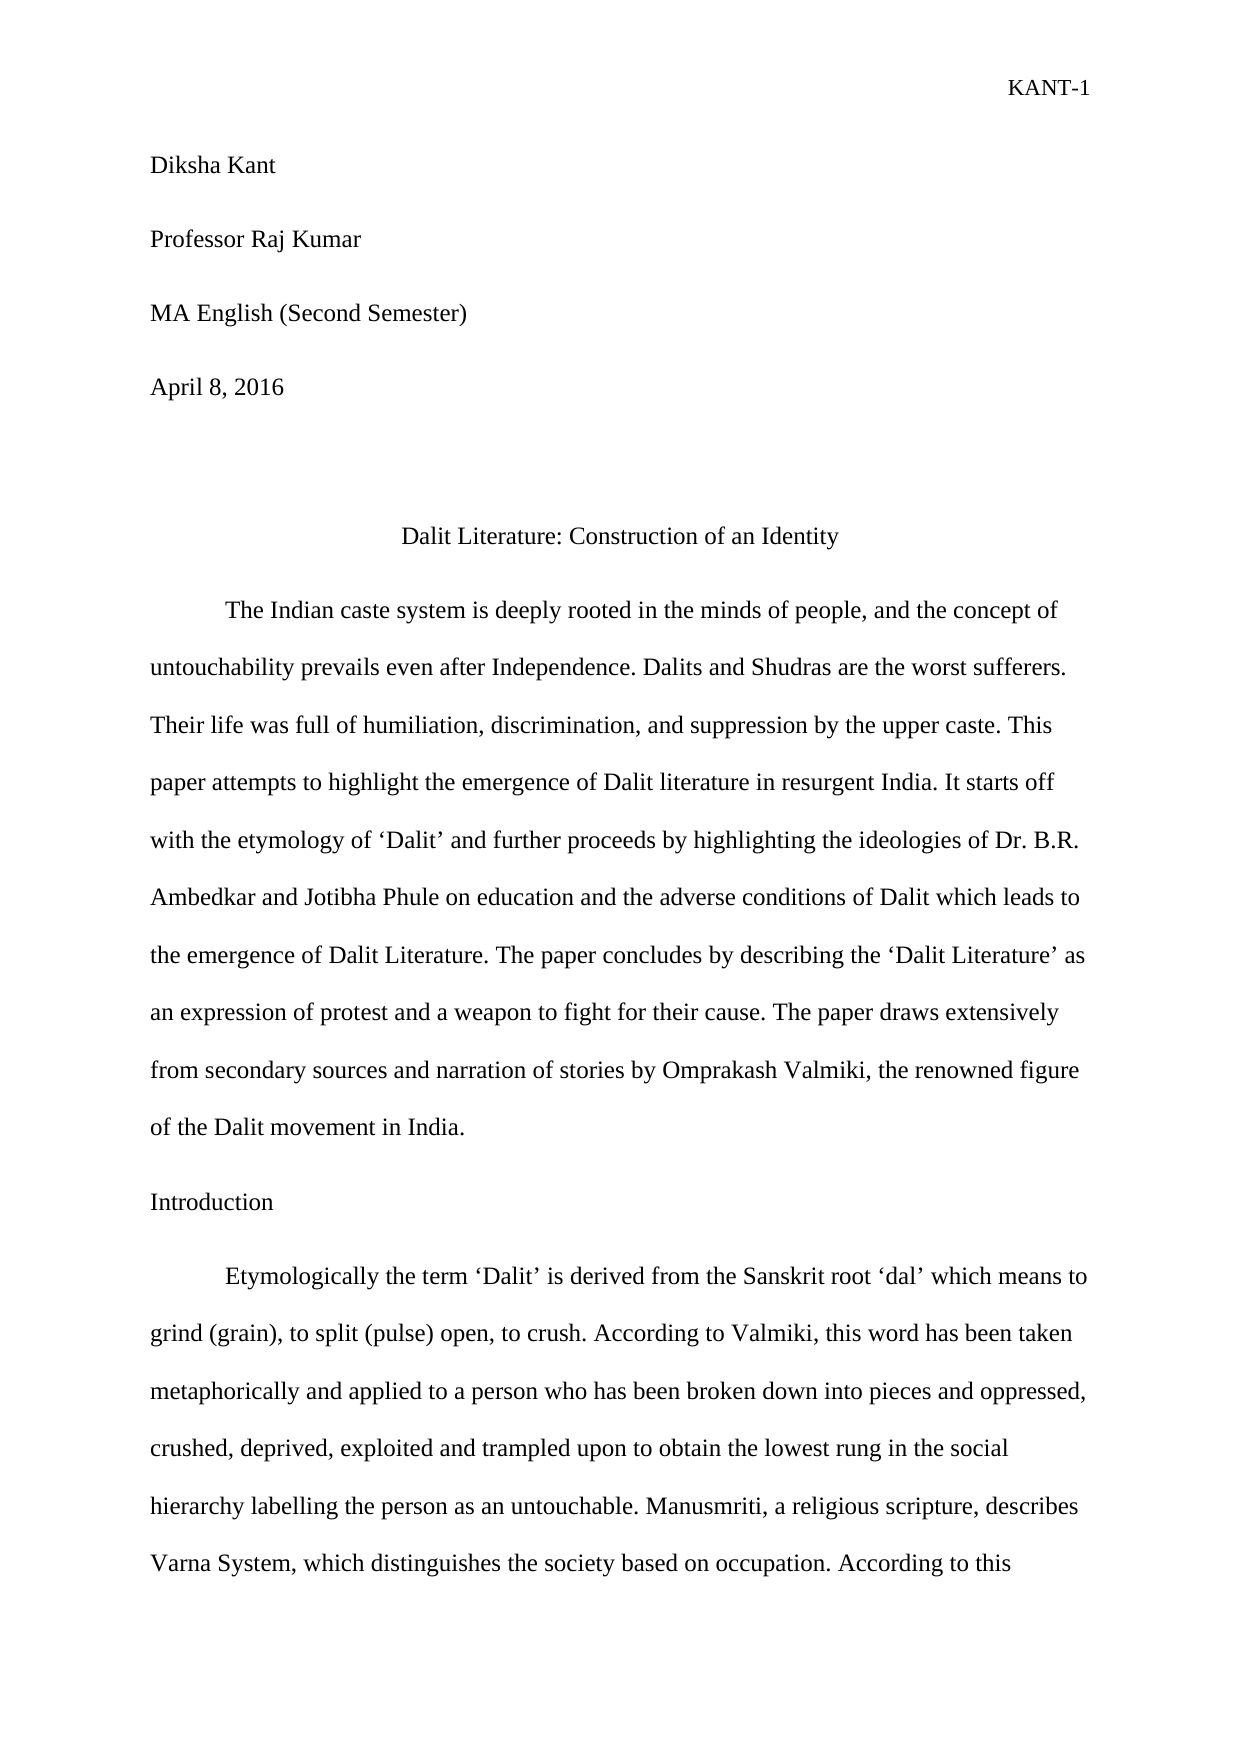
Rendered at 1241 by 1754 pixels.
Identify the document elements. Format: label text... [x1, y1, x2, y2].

text Professor Raj Kumar [150, 224, 1090, 253]
text MA English (Second Semester) [150, 298, 1090, 327]
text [150, 1261, 1090, 1577]
text The Indian caste system is deeply rooted in the minds of people, and the concept of untouchability prevails even after Independence. Dalits and Shudras are the worst sufferers. Their life was full of humiliation, discrimination, and suppression by the upper caste. This paper attempts to highlight the emergence of Dalit literature in resurgent India. It starts off with the etymology of ‘Dalit’ and further proceeds by highlighting the ideologies of Dr. B.R. Ambedkar and Jotibha Phule on education and the adverse conditions of Dalit which leads to the emergence of Dalit Literature. The paper concludes by describing the ‘Dalit Literature’ as an expression of protest and a weapon to fight for their cause. The paper draws extensively from secondary sources and narration of stories by Omprakash Valmiki, the renowned figure of the Dalit movement in India. [150, 595, 1090, 1141]
text Diksha Kant [150, 150, 1090, 179]
text Introduction [150, 1187, 1090, 1215]
text April 8, 2016 [150, 372, 1090, 401]
text Dalit Literature: Construction of an Identity [150, 521, 1090, 549]
